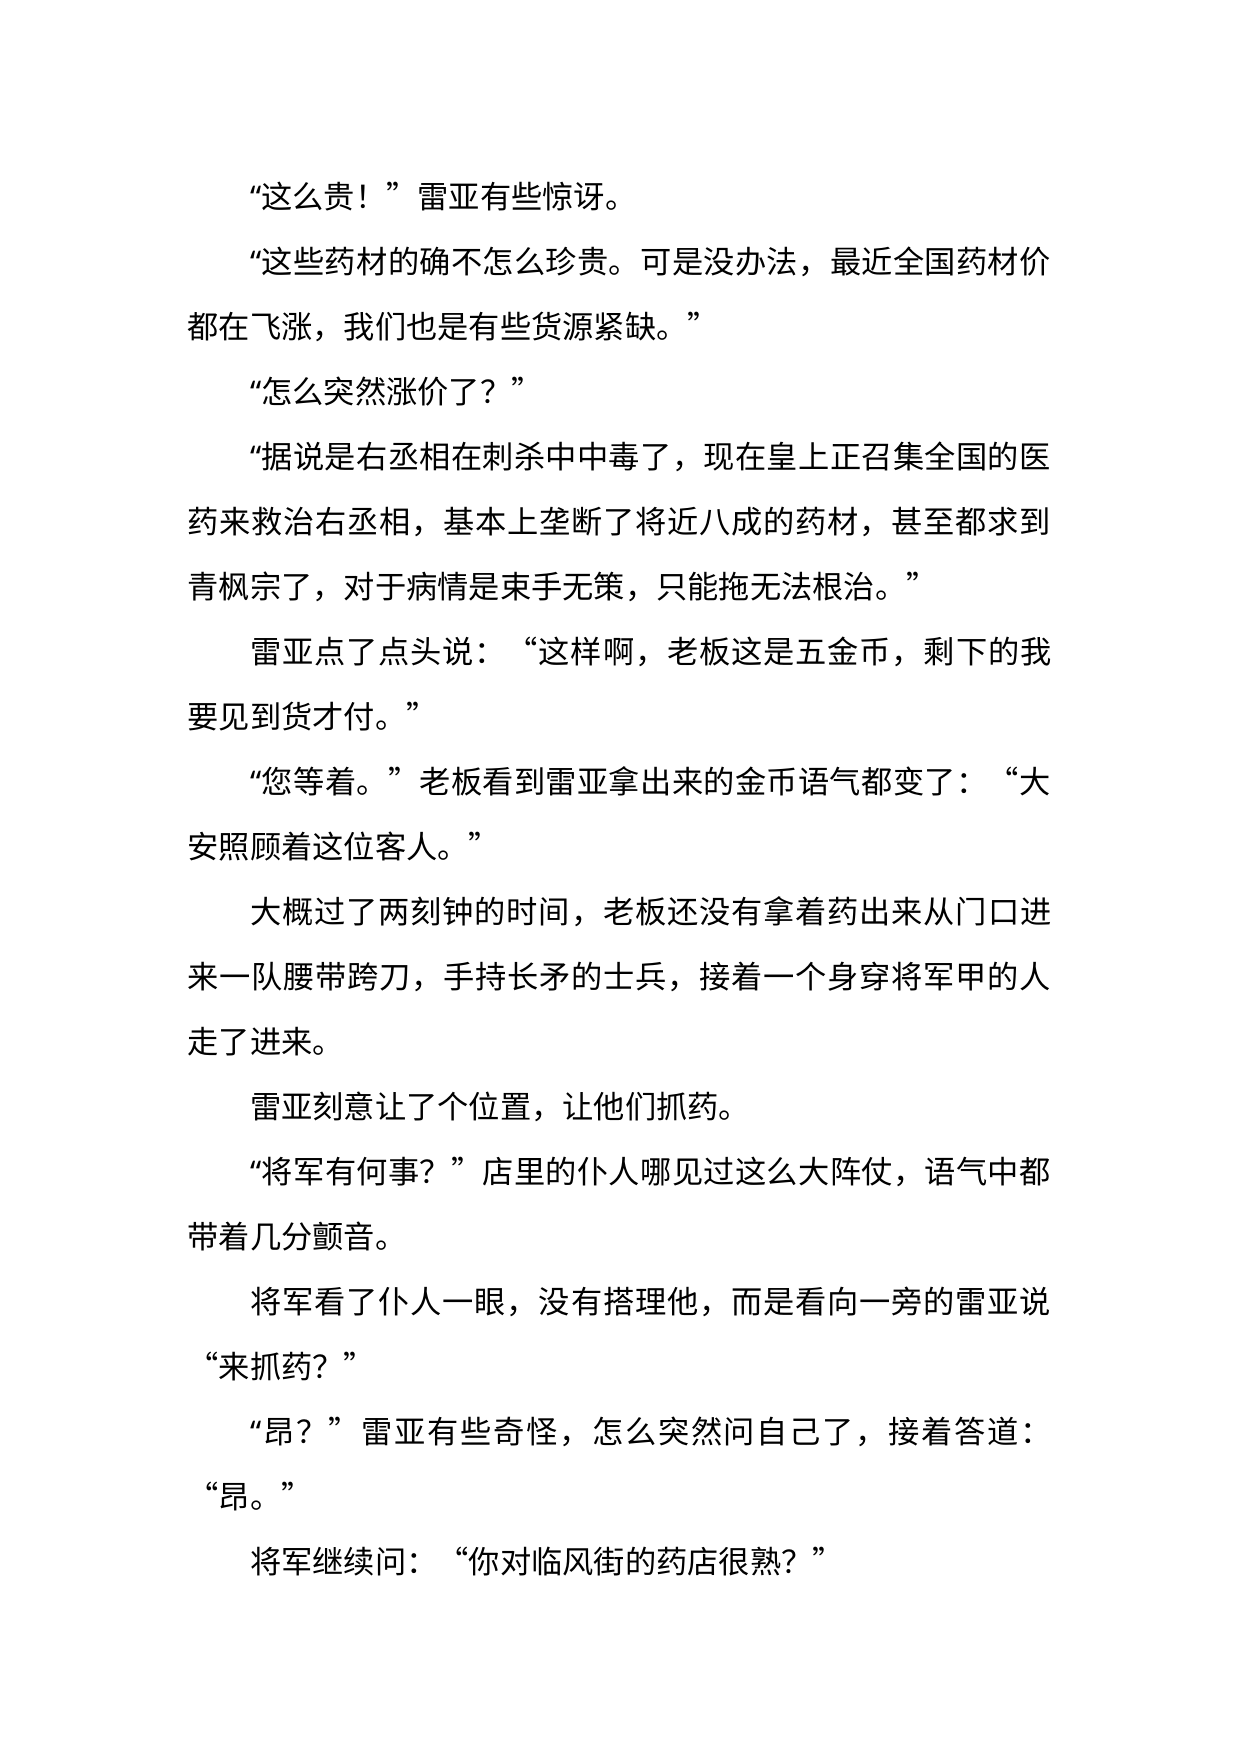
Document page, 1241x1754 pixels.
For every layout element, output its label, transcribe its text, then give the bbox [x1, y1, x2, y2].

text “您等着。”老板看到雷亚拿出来的金币语气都变了：“大安照顾着这位客人。” [187, 747, 1053, 877]
text 将军看了仆人一眼，没有搭理他，而是看向一旁的雷亚说：“来抓药？” [187, 1267, 1053, 1397]
text “这么贵！”雷亚有些惊讶。 [187, 162, 1053, 227]
text “这些药材的确不怎么珍贵。可是没办法，最近全国药材价都在飞涨，我们也是有些货源紧缺。” [187, 227, 1053, 357]
text “怎么突然涨价了？” [187, 357, 1053, 422]
text 雷亚刻意让了个位置，让他们抓药。 [187, 1072, 1053, 1137]
text 大概过了两刻钟的时间，老板还没有拿着药出来从门口进来一队腰带跨刀，手持长矛的士兵，接着一个身穿将军甲的人走了进来。 [187, 877, 1053, 1072]
text 雷亚点了点头说：“这样啊，老板这是五金币，剩下的我要见到货才付。” [187, 617, 1053, 747]
text 将军继续问：“你对临风街的药店很熟？” [187, 1527, 1053, 1592]
text “将军有何事？”店里的仆人哪见过这么大阵仗，语气中都带着几分颤音。 [187, 1137, 1053, 1267]
text “昂？”雷亚有些奇怪，怎么突然问自己了，接着答道：“昂。” [187, 1397, 1053, 1527]
text “据说是右丞相在刺杀中中毒了，现在皇上正召集全国的医药来救治右丞相，基本上垄断了将近八成的药材，甚至都求到青枫宗了，对于病情是束手无策，只能拖无法根治。” [187, 422, 1053, 617]
